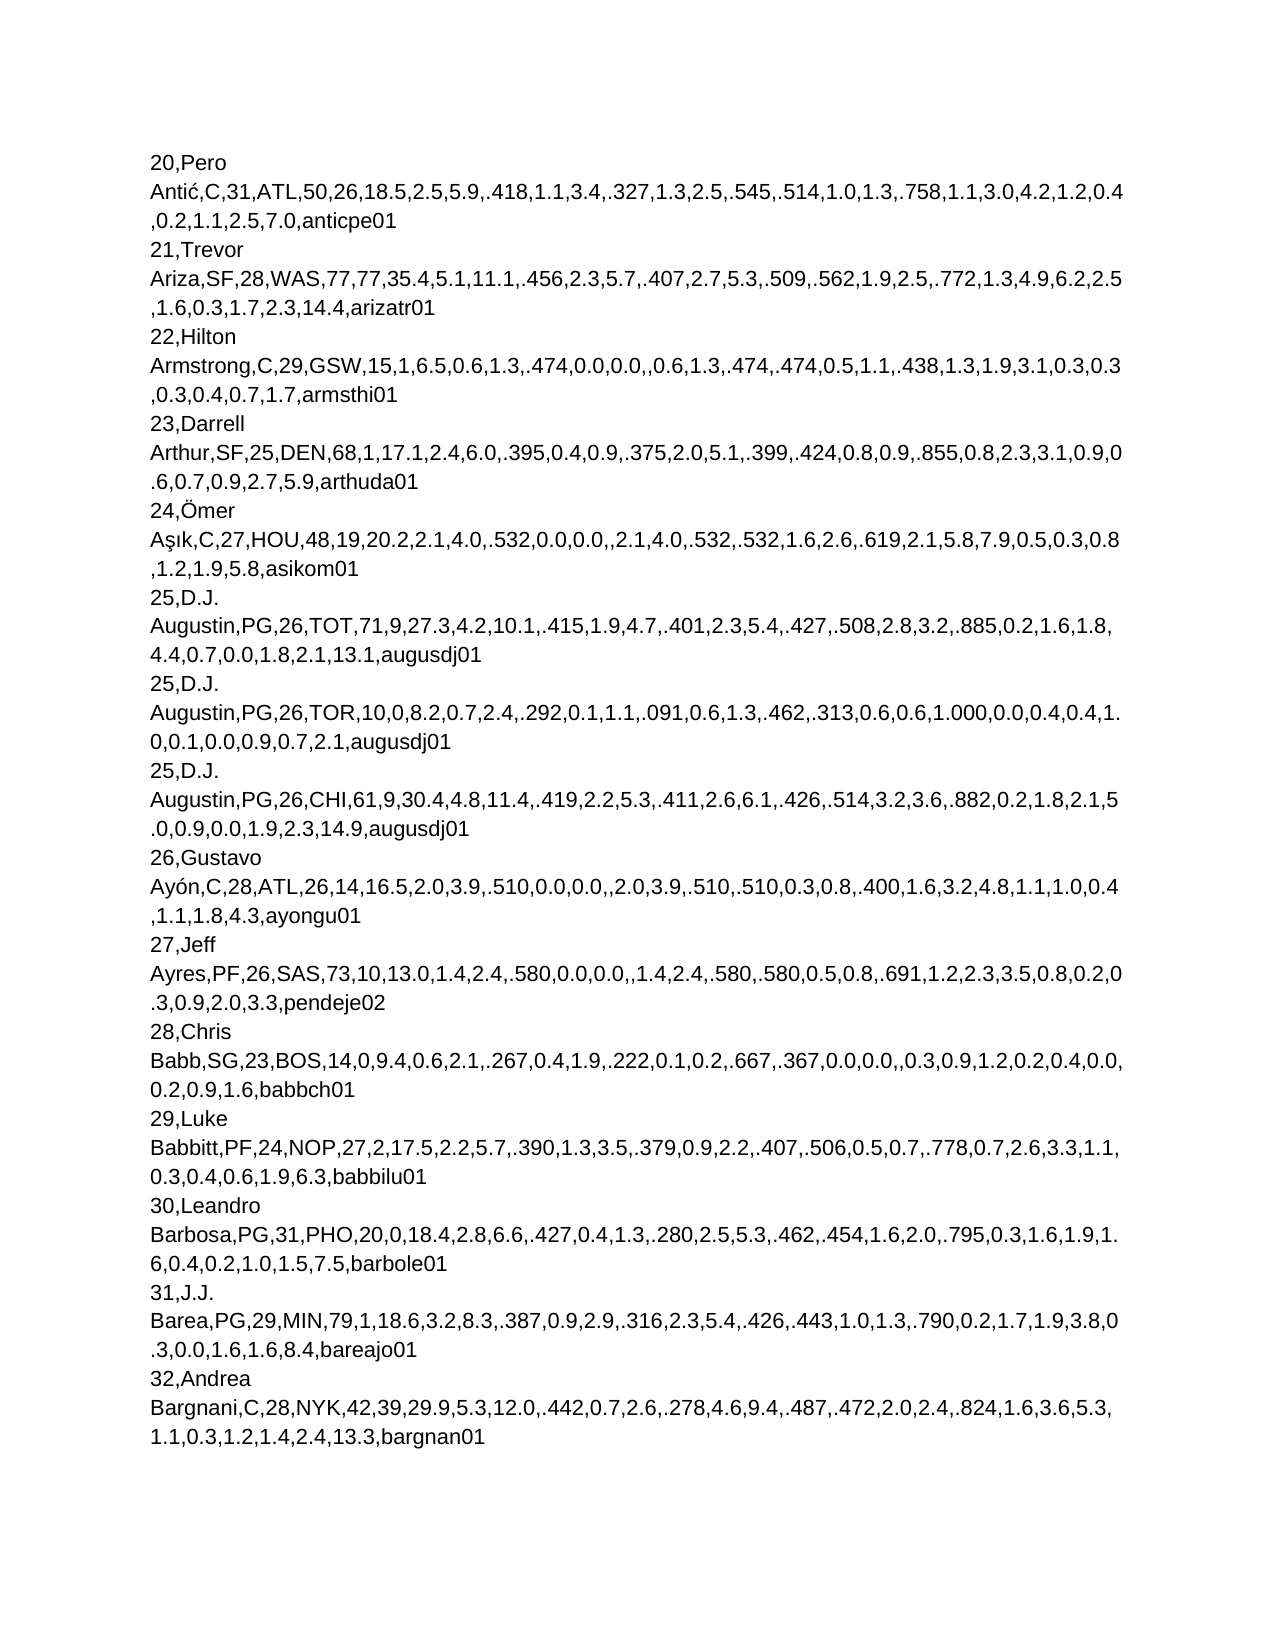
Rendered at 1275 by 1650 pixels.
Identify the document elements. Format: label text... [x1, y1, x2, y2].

text 23,Darrell Arthur,SF,25,DEN,68,1,17.1,2.4,6.0,.395,0.4,0.9,.375,2.0,5.1,.399,.424,0.8,0.9,.855,0.8,2.3,3.1,0.9,0.6,0.7,0.9,2.7,5.9,arthuda01 [150, 411, 1125, 494]
text 22,Hilton Armstrong,C,29,GSW,15,1,6.5,0.6,1.3,.474,0.0,0.0,,0.6,1.3,.474,.474,0.5,1.1,.438,1.3,1.9,3.1,0.3,0.3,0.3,0.4,0.7,1.7,armsthi01 [150, 324, 1125, 407]
text 32,Andrea Bargnani,C,28,NYK,42,39,29.9,5.3,12.0,.442,0.7,2.6,.278,4.6,9.4,.487,.472,2.0,2.4,.824,1.6,3.6,5.3,1.1,0.3,1.2,1.4,2.4,13.3,bargnan01 [150, 1366, 1125, 1449]
text 25,D.J. Augustin,PG,26,TOT,71,9,27.3,4.2,10.1,.415,1.9,4.7,.401,2.3,5.4,.427,.508,2.8,3.2,.885,0.2,1.6,1.8,4.4,0.7,0.0,1.8,2.1,13.1,augusdj01 [150, 584, 1125, 667]
text 20,Pero Antić,C,31,ATL,50,26,18.5,2.5,5.9,.418,1.1,3.4,.327,1.3,2.5,.545,.514,1.0,1.3,.758,1.1,3.0,4.2,1.2,0.4,0.2,1.1,2.5,7.0,anticpe01 [150, 150, 1125, 233]
text 21,Trevor Ariza,SF,28,WAS,77,77,35.4,5.1,11.1,.456,2.3,5.7,.407,2.7,5.3,.509,.562,1.9,2.5,.772,1.3,4.9,6.2,2.5,1.6,0.3,1.7,2.3,14.4,arizatr01 [150, 237, 1125, 320]
text 26,Gustavo Ayón,C,28,ATL,26,14,16.5,2.0,3.9,.510,0.0,0.0,,2.0,3.9,.510,.510,0.3,0.8,.400,1.6,3.2,4.8,1.1,1.0,0.4,1.1,1.8,4.3,ayongu01 [150, 845, 1125, 928]
text 27,Jeff Ayres,PF,26,SAS,73,10,13.0,1.4,2.4,.580,0.0,0.0,,1.4,2.4,.580,.580,0.5,0.8,.691,1.2,2.3,3.5,0.8,0.2,0.3,0.9,2.0,3.3,pendeje02 [150, 932, 1125, 1015]
text 25,D.J. Augustin,PG,26,CHI,61,9,30.4,4.8,11.4,.419,2.2,5.3,.411,2.6,6.1,.426,.514,3.2,3.6,.882,0.2,1.8,2.1,5.0,0.9,0.0,1.9,2.3,14.9,augusdj01 [150, 758, 1125, 841]
text 30,Leandro Barbosa,PG,31,PHO,20,0,18.4,2.8,6.6,.427,0.4,1.3,.280,2.5,5.3,.462,.454,1.6,2.0,.795,0.3,1.6,1.9,1.6,0.4,0.2,1.0,1.5,7.5,barbole01 [150, 1192, 1125, 1276]
text 25,D.J. Augustin,PG,26,TOR,10,0,8.2,0.7,2.4,.292,0.1,1.1,.091,0.6,1.3,.462,.313,0.6,0.6,1.000,0.0,0.4,0.4,1.0,0.1,0.0,0.9,0.7,2.1,augusdj01 [150, 671, 1125, 754]
text 24,Ömer Aşık,C,27,HOU,48,19,20.2,2.1,4.0,.532,0.0,0.0,,2.1,4.0,.532,.532,1.6,2.6,.619,2.1,5.8,7.9,0.5,0.3,0.8,1.2,1.9,5.8,asikom01 [150, 497, 1125, 581]
text 28,Chris Babb,SG,23,BOS,14,0,9.4,0.6,2.1,.267,0.4,1.9,.222,0.1,0.2,.667,.367,0.0,0.0,,0.3,0.9,1.2,0.2,0.4,0.0,0.2,0.9,1.6,babbch01 [150, 1019, 1125, 1102]
text 29,Luke Babbitt,PF,24,NOP,27,2,17.5,2.2,5.7,.390,1.3,3.5,.379,0.9,2.2,.407,.506,0.5,0.7,.778,0.7,2.6,3.3,1.1,0.3,0.4,0.6,1.9,6.3,babbilu01 [150, 1106, 1125, 1189]
text 31,J.J. Barea,PG,29,MIN,79,1,18.6,3.2,8.3,.387,0.9,2.9,.316,2.3,5.4,.426,.443,1.0,1.3,.790,0.2,1.7,1.9,3.8,0.3,0.0,1.6,1.6,8.4,bareajo01 [150, 1279, 1125, 1362]
